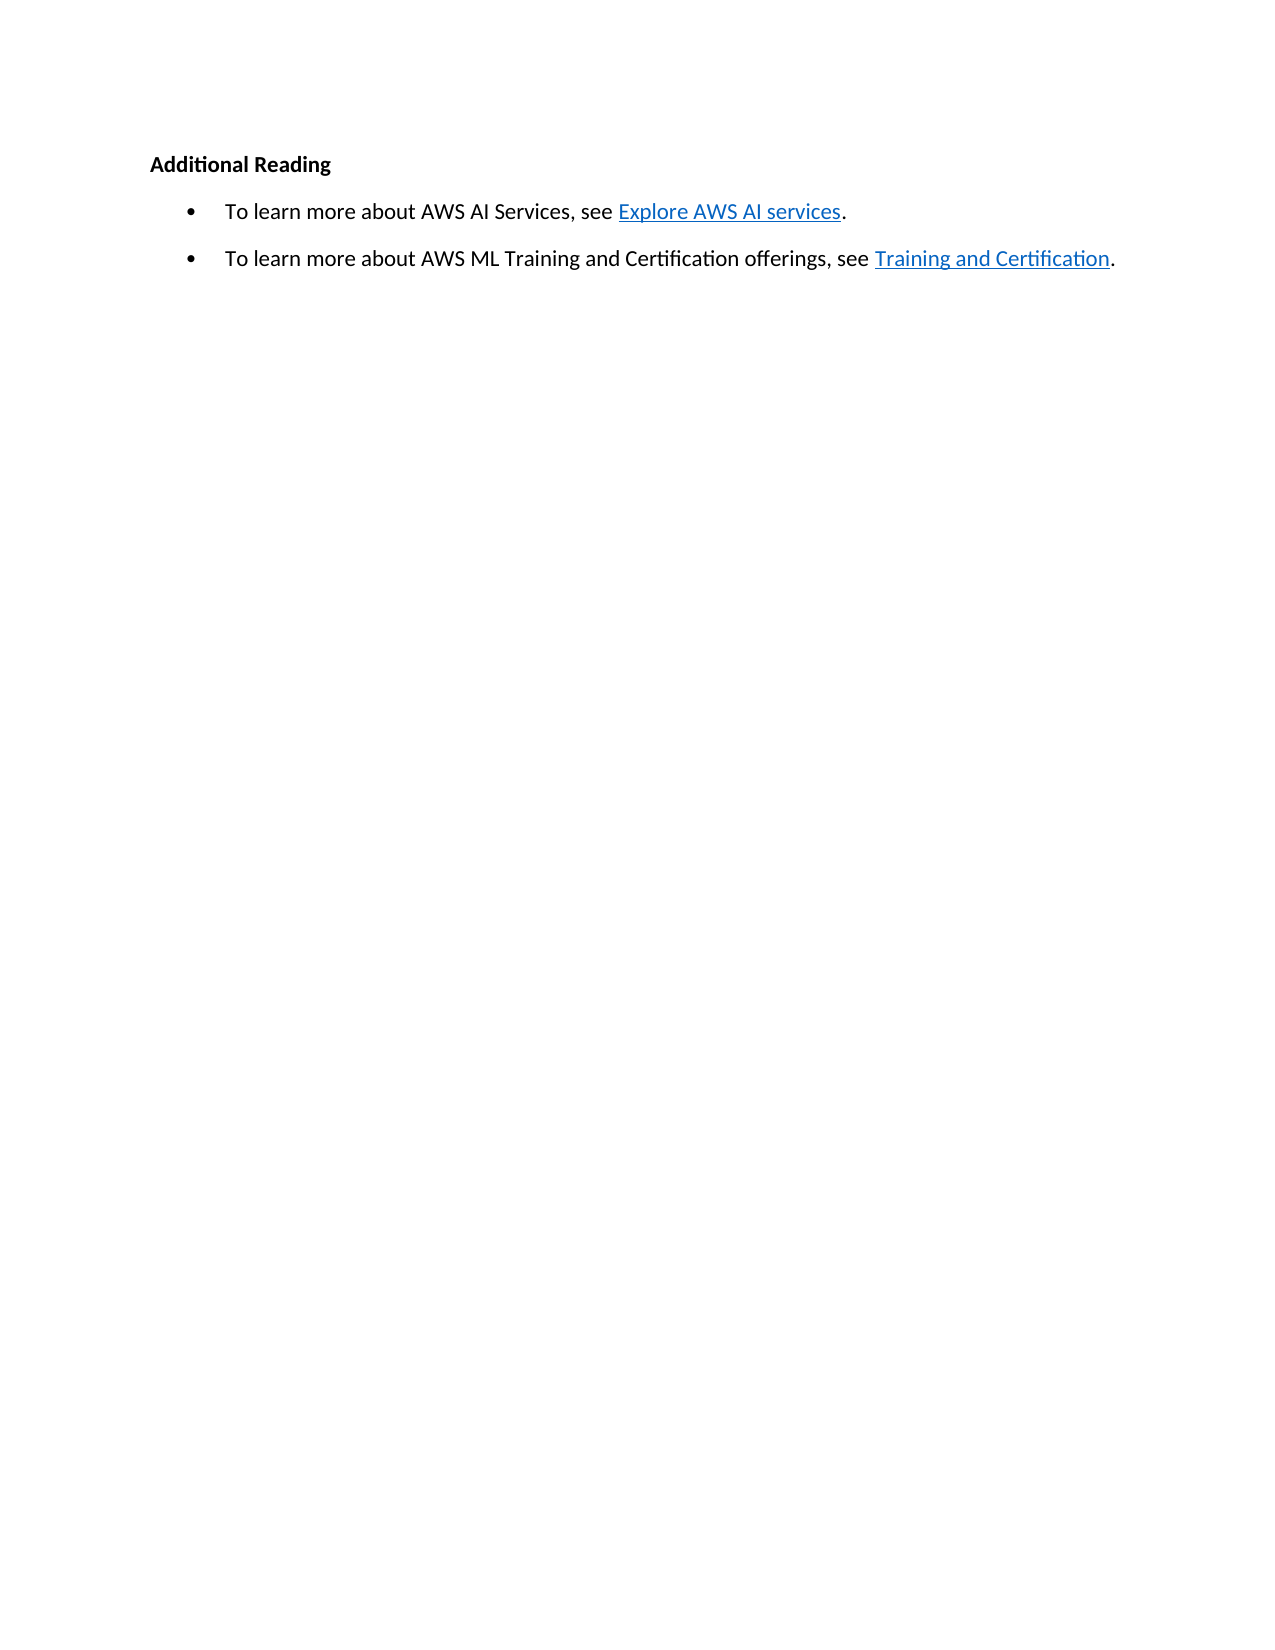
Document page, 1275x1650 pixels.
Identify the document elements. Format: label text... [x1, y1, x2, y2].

list To learn more about AWS AI Services, see Explore AWS AI services. [187, 197, 1125, 225]
text Additional Reading [150, 150, 1125, 178]
list To learn more about AWS ML Training and Certification offerings, see Training and Certification. [187, 244, 1125, 272]
